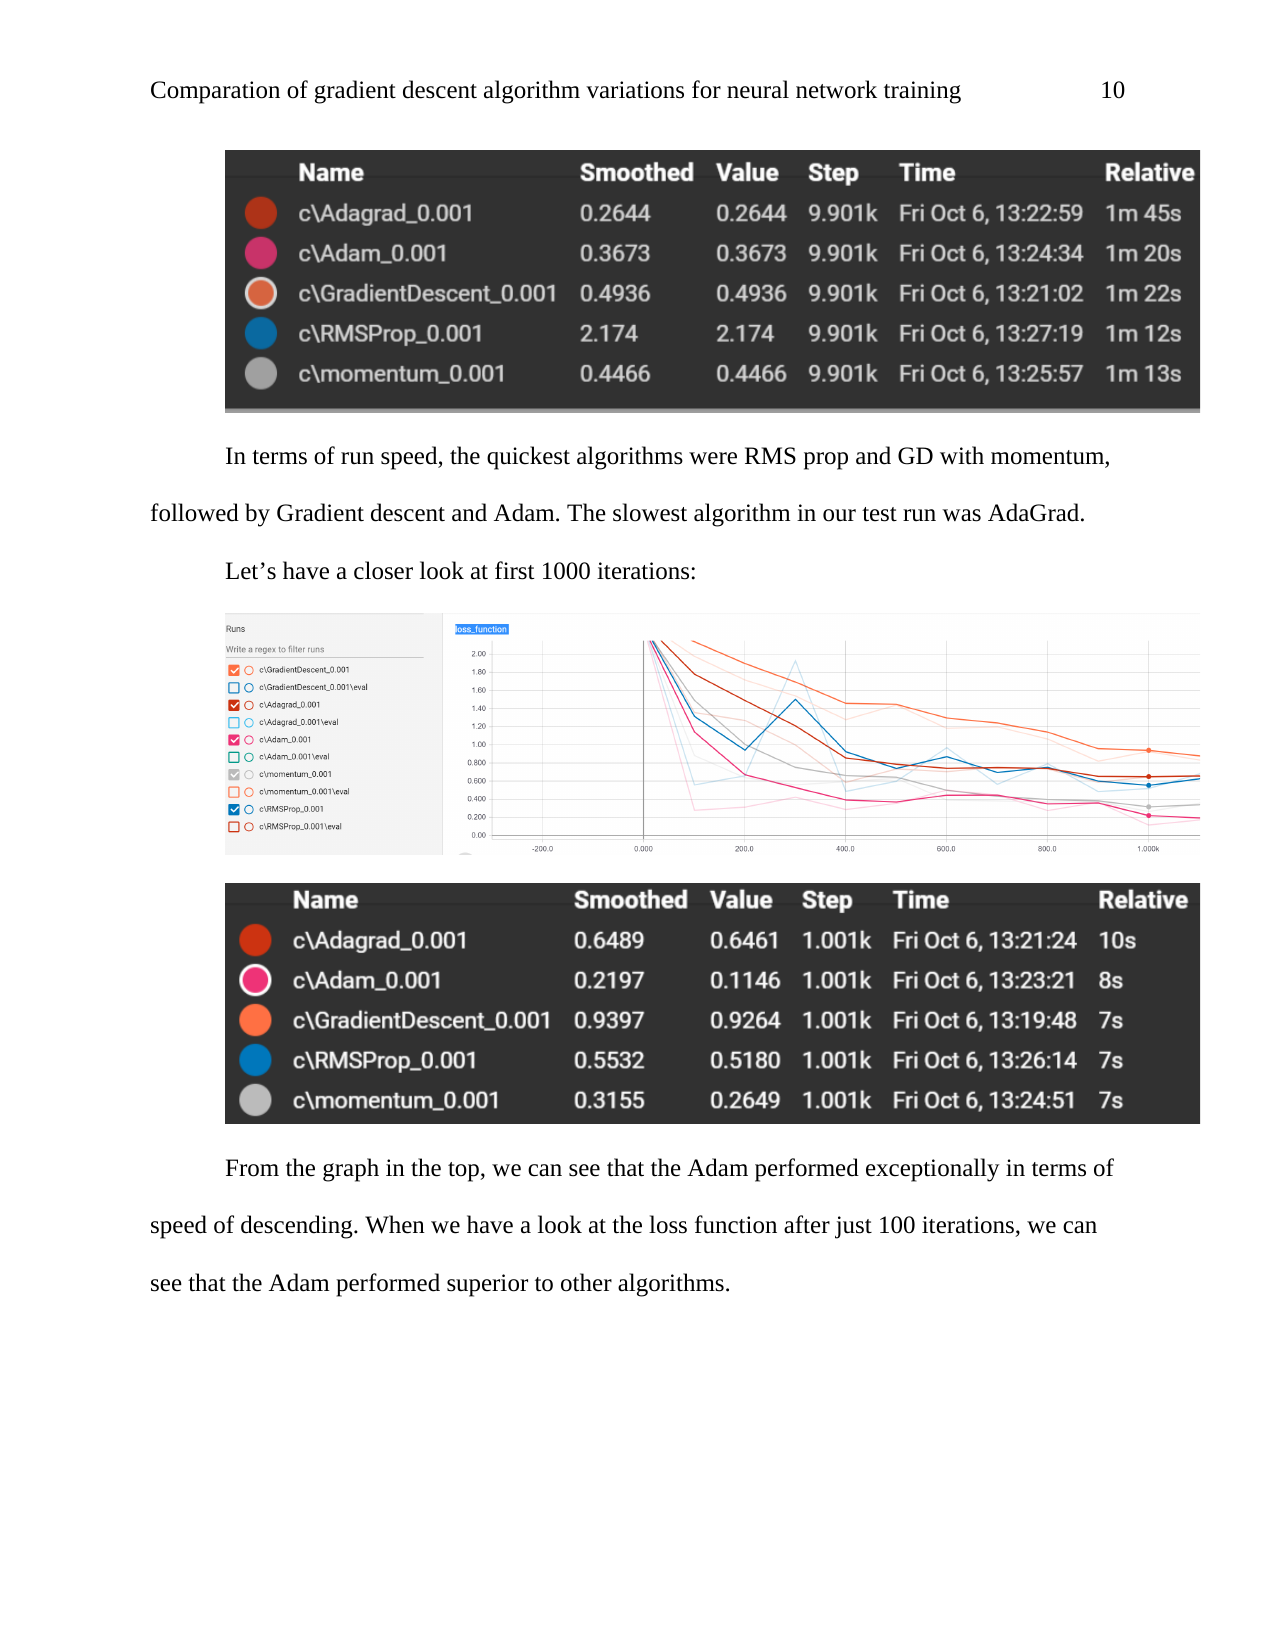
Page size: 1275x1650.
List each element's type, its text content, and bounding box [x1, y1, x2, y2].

picture [225, 883, 1200, 1124]
text Let’s have a closer look at first 1000 iterations: [150, 556, 1125, 585]
picture [225, 150, 1200, 413]
text In terms of run speed, the quickest algorithms were RMS prop and GD with momentum, followed by Gradient descent and Adam. The slowest algorithm in our test run was AdaGrad. [150, 441, 1125, 527]
picture [225, 613, 1200, 855]
text From the graph in the top, we can see that the Adam performed exceptionally in terms of speed of descending. When we have a look at the loss function after just 100 iterations, we can see that the Adam performed superior to other algorithms. [150, 1153, 1125, 1296]
